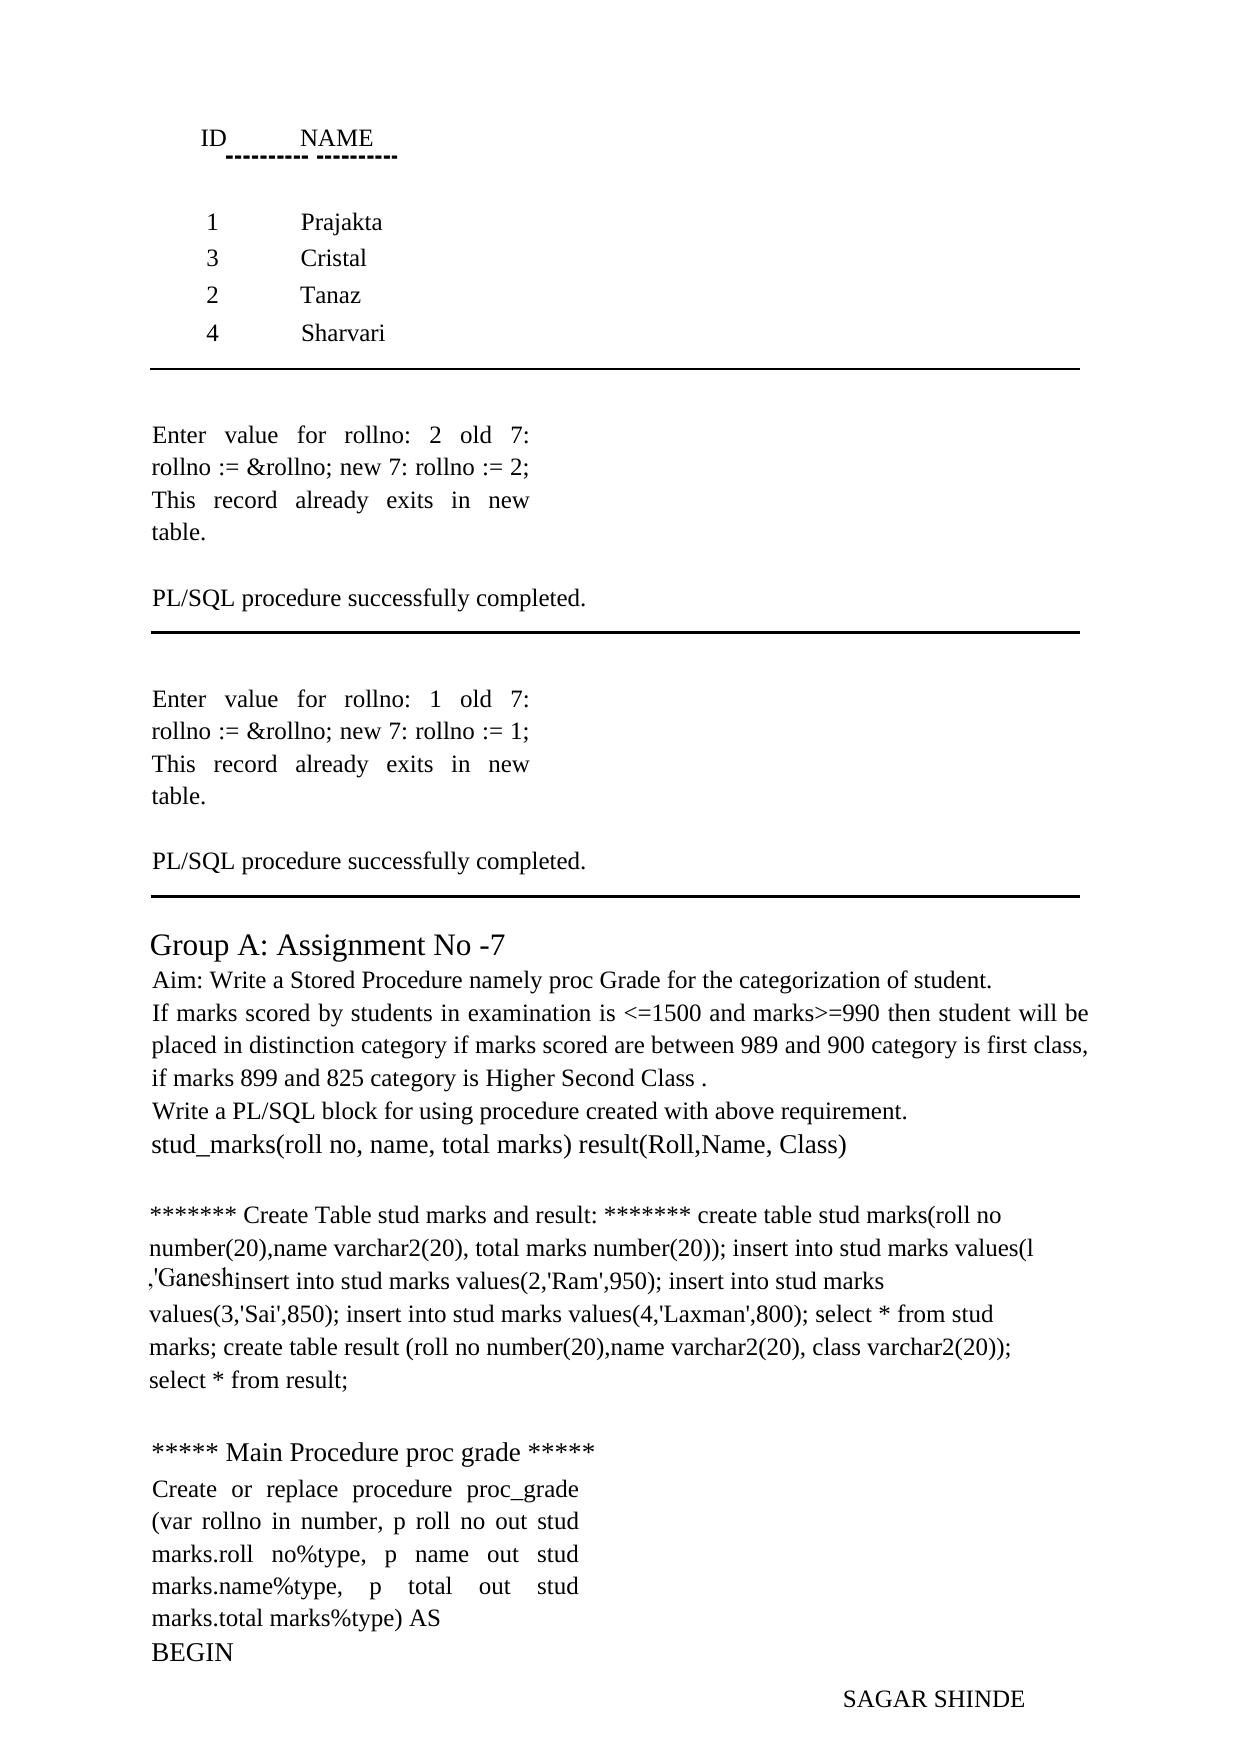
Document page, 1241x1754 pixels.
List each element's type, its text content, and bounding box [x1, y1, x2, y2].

text Write a PL/SQL block for using procedure created with above requirement. [151, 1096, 1090, 1124]
text 4 Sharvari [150, 318, 1091, 346]
text If marks scored by students in examination is <=1500 and marks>=990 then student will be placed in distinction category if marks scored are between 989 and 900 category is first class, if marks 899 and 825 category is Higher Second Class . [151, 998, 1090, 1092]
picture [226, 155, 398, 159]
text Enter value for rollno: 2 old 7: rollno := &rollno; new 7: rollno := 2; This record already exits in new table. [151, 420, 530, 546]
text 1 Prajakta [150, 207, 1091, 235]
text PL/SQL procedure successfully completed. [151, 846, 1090, 875]
text 3 Cristal [150, 243, 1091, 272]
subtitle Group A: Assignment No -7 [149, 926, 1091, 962]
text Aim: Write a Stored Procedure namely proc Grade for the categorization of student. [151, 965, 1090, 994]
text 2 Tanaz [150, 280, 1091, 309]
text Enter value for rollno: 1 old 7: rollno := &rollno; new 7: rollno := 1; This record already exits in new table. [151, 684, 530, 810]
picture [148, 1267, 234, 1290]
text BEGIN [151, 1636, 1091, 1667]
text ******* Create Table stud marks and result: ******* create table stud marks(roll no number(20),name varchar2(20), total marks number(20)); insert into stud marks values(l insert into stud marks values(2,'Ram',950); insert into stud marks values(3,'Sai',850); insert into stud marks values(4,'Laxman',800); select * from stud marks; create table result (roll no number(20),name varchar2(20), class varchar2(20)); select * from result; [149, 1200, 1056, 1394]
text PL/SQL procedure successfully completed. [151, 583, 1090, 611]
text stud_marks(roll no, name, total marks) result(Roll,Name, Class) [151, 1129, 1091, 1160]
text Create or replace procedure proc_grade (var rollno in number, p roll no out stud marks.roll no%type, p name out stud marks.name%type, p total out stud marks.total marks%type) AS [151, 1474, 579, 1632]
text ***** Main Procedure proc grade ***** [151, 1436, 1091, 1467]
text ID NAME [150, 123, 1091, 151]
